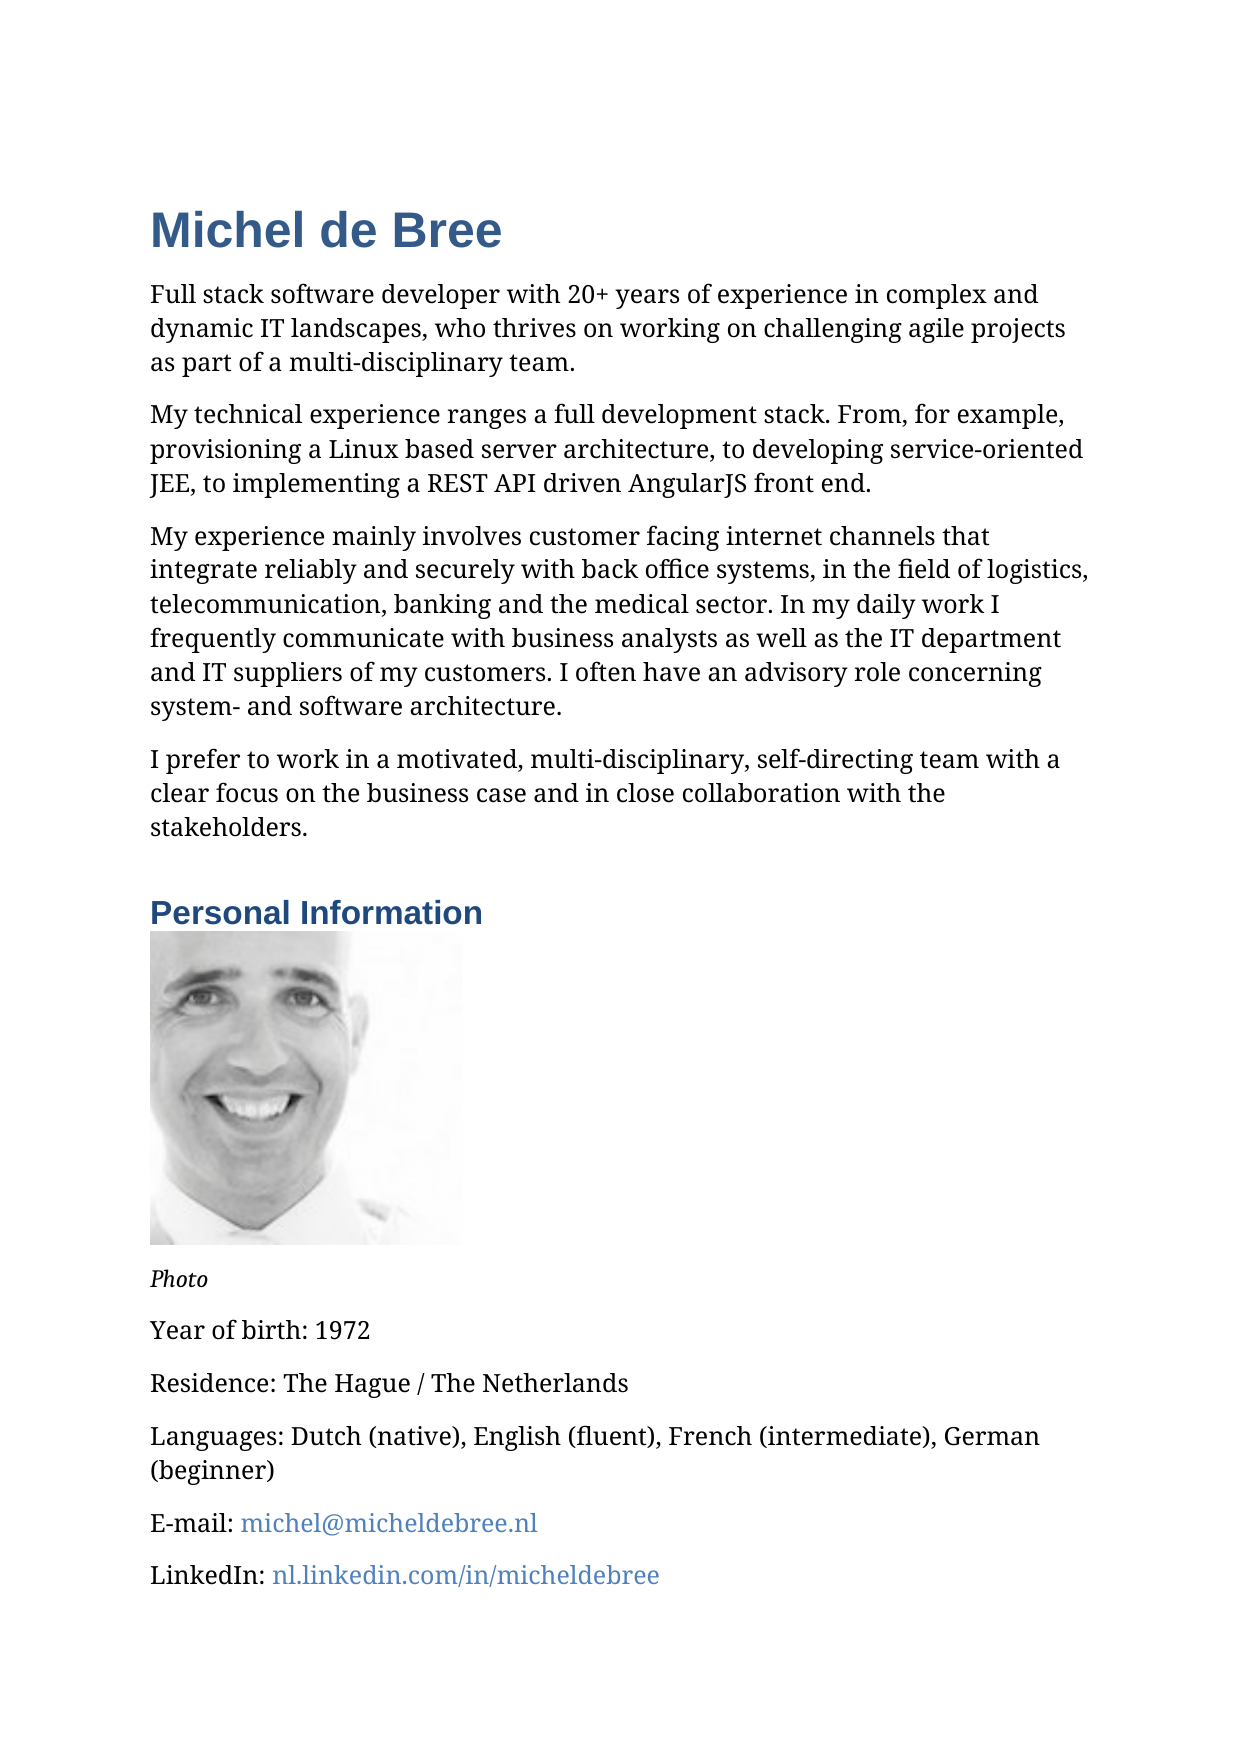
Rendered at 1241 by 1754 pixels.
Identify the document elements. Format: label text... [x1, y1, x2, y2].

text Full stack software developer with 20+ years of experience in complex and dynamic IT landscapes, who thrives on working on challenging agile projects as part of a multi-disciplinary team. [150, 276, 1090, 378]
picture [150, 931, 463, 1245]
text Year of birth: 1972 [150, 1313, 1090, 1347]
text Residence: The Hague / The Netherlands [150, 1366, 1090, 1399]
text I prefer to work in a motivated, multi-disciplinary, self-directing team with a clear focus on the business case and in close collaboration with the stakeholders. [150, 741, 1090, 843]
subtitle Michel de Bree [150, 200, 1090, 257]
text Photo [150, 1265, 1090, 1294]
subtitle Personal Information [150, 893, 1090, 932]
text E-mail: michel@micheldebree.nl [150, 1505, 1090, 1539]
text Languages: Dutch (native), English (fluent), French (intermediate), German (beginner) [150, 1418, 1090, 1486]
text My experience mainly involves customer facing internet channels that integrate reliably and securely with back office systems, in the field of logistics, telecommunication, banking and the medical sector. In my daily work I frequently communicate with business analysts as well as the IT department and IT suppliers of my customers. I often have an advisory role concerning system- and software architecture. [150, 518, 1090, 722]
text LinkedIn: nl.linkedin.com/in/micheldebree [150, 1558, 1090, 1592]
text My technical experience ranges a full development stack. From, for example, provisioning a Linux based server architecture, to developing service-oriented JEE, to implementing a REST API driven AngularJS front end. [150, 397, 1090, 499]
